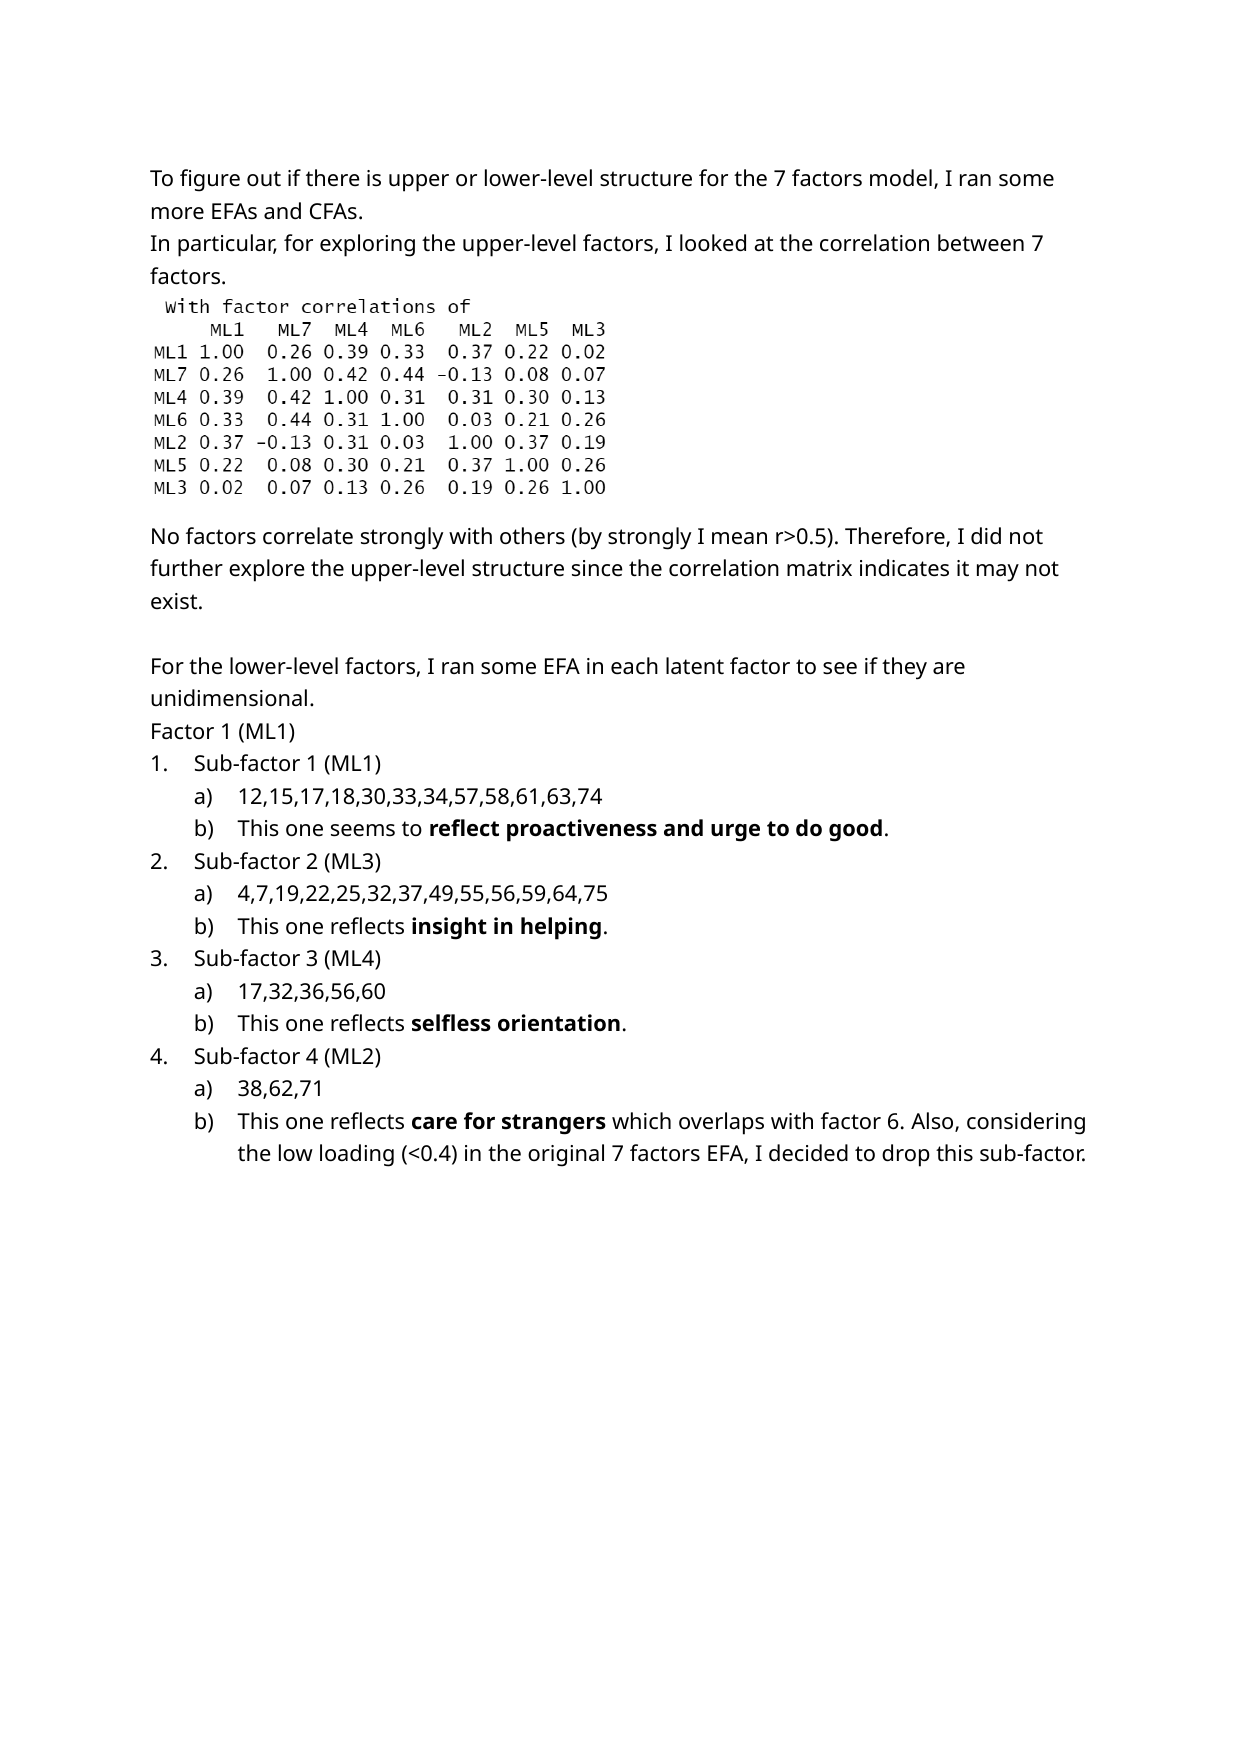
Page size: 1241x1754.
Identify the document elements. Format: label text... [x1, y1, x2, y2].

list 17,32,36,56,60 [194, 974, 1090, 1007]
list 4,7,19,22,25,32,37,49,55,56,59,64,75 [194, 877, 1090, 909]
list This one reflects insight in helping. [194, 909, 1090, 942]
list 12,15,17,18,30,33,34,57,58,61,63,74 [194, 779, 1090, 812]
picture [150, 292, 626, 507]
list Sub-factor 4 (ML2) [150, 1039, 1090, 1072]
text Factor 1 (ML1) [150, 714, 1090, 747]
list This one seems to reflect proactiveness and urge to do good. [194, 812, 1090, 844]
text For the lower-level factors, I ran some EFA in each latent factor to see if they are unidimensional. [150, 649, 1090, 714]
list Sub-factor 1 (ML1) [150, 747, 1090, 779]
text In particular, for exploring the upper-level factors, I looked at the correlation between 7 factors. [150, 227, 1090, 292]
list Sub-factor 3 (ML4) [150, 942, 1090, 974]
list Sub-factor 2 (ML3) [150, 844, 1090, 877]
list This one reflects selfless orientation. [194, 1007, 1090, 1039]
list This one reflects care for strangers which overlaps with factor 6. Also, considering the low loading (<0.4) in the original 7 factors EFA, I decided to drop this sub-factor. [194, 1104, 1090, 1169]
list 38,62,71 [194, 1072, 1090, 1104]
text No factors correlate strongly with others (by strongly I mean r>0.5). Therefore, I did not further explore the upper-level structure since the correlation matrix indicates it may not exist. [150, 519, 1090, 617]
text To figure out if there is upper or lower-level structure for the 7 factors model, I ran some more EFAs and CFAs. [150, 162, 1090, 227]
